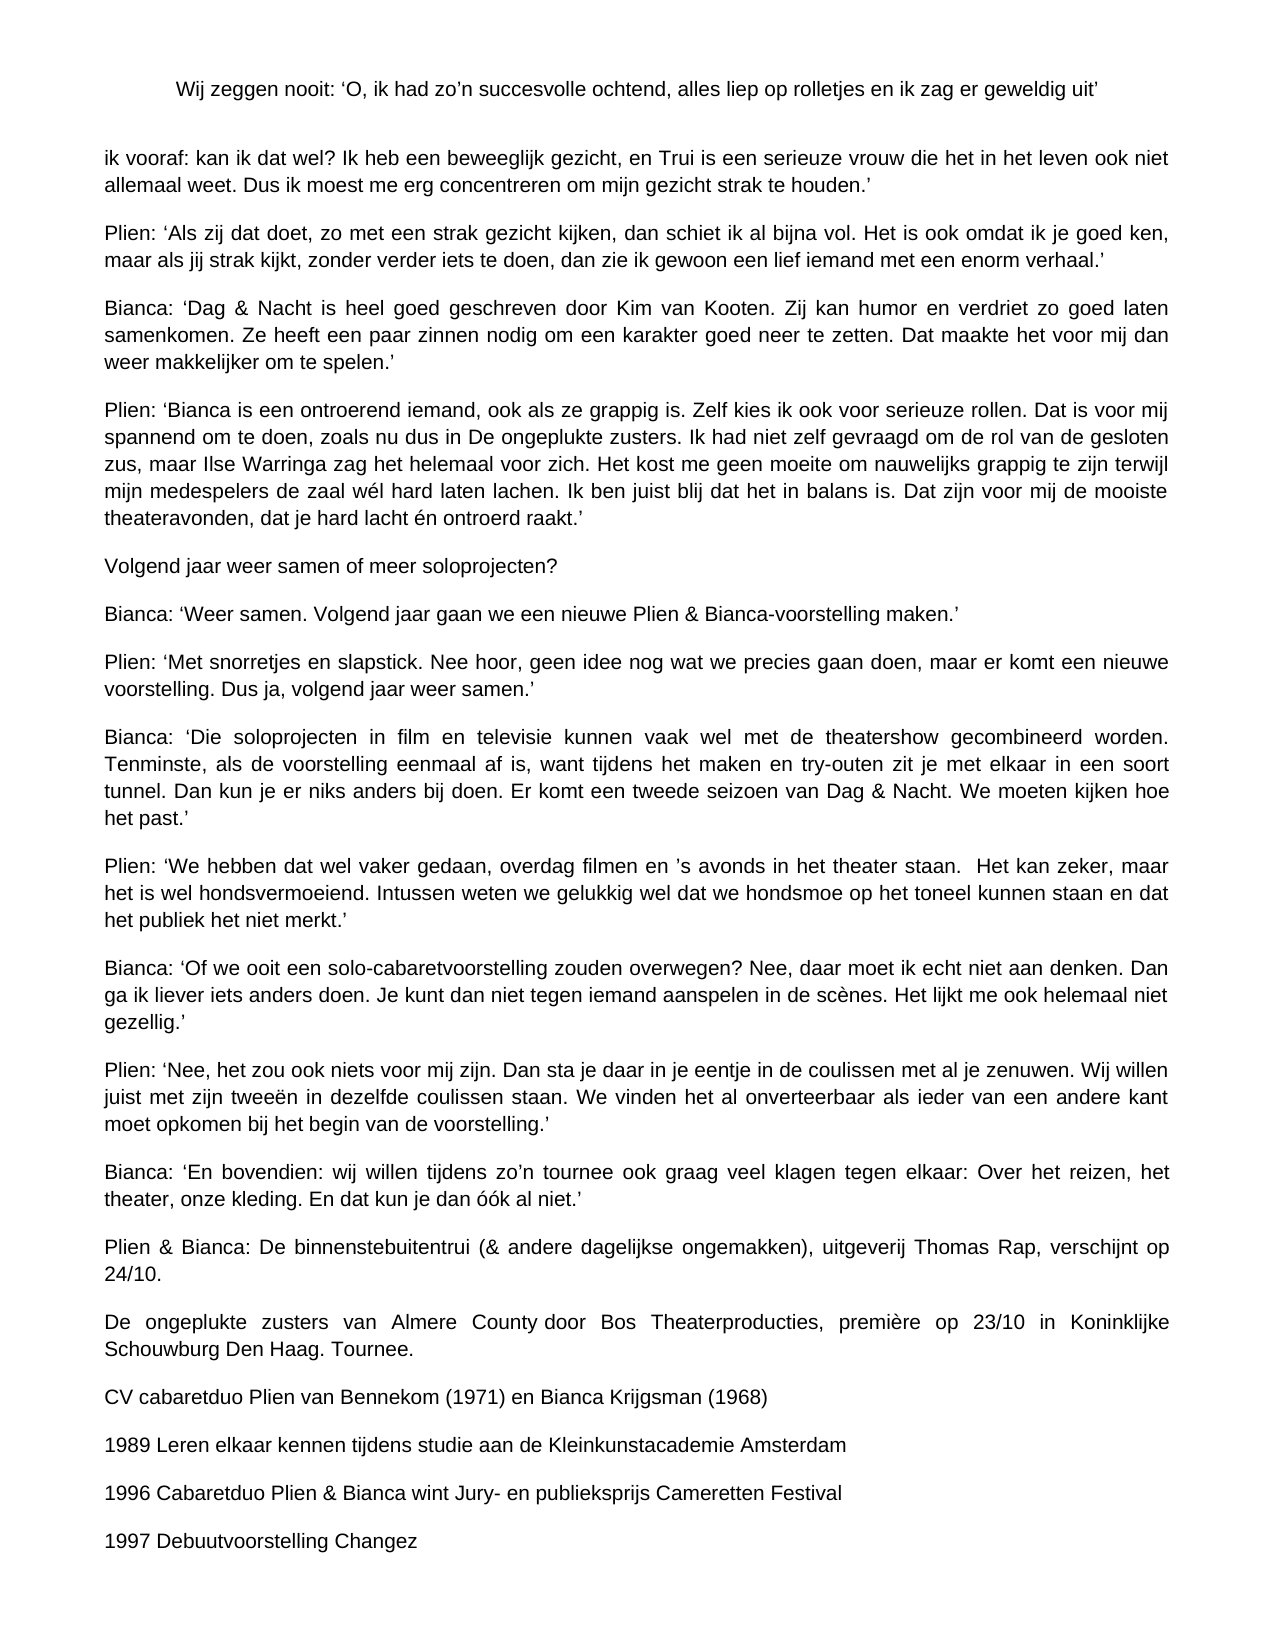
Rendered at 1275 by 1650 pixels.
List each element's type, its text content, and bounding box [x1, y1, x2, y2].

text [104, 142, 1171, 196]
text Plien: ‘Nee, het zou ook niets voor mij zijn. Dan sta je daar in je eentje in de coulissen met al je zenuwen. Wij willen juist met zijn tweeën in dezelfde coulissen staan. We vinden het al onverteerbaar als ieder van een andere kant moet opkomen bij het begin van de voorstelling.’ [104, 1055, 1171, 1136]
text Plien: ‘Als zij dat doet, zo met een strak gezicht kijken, dan schiet ik al bijna vol. Het is ook omdat ik je goed ken, maar als jij strak kijkt, zonder verder iets te doen, dan zie ik gewoon een lief iemand met een enorm verhaal.’ [104, 217, 1171, 271]
text De ongeplukte zusters van Almere County door Bos Theaterproducties, première op 23/10 in Koninklijke Schouwburg Den Haag. Tournee. [104, 1307, 1171, 1361]
text Bianca: ‘Of we ooit een solo-cabaretvoorstelling zouden overwegen? Nee, daar moet ik echt niet aan denken. Dan ga ik liever iets anders doen. Je kunt dan niet tegen iemand aanspelen in de scènes. Het lijkt me ook helemaal niet gezellig.’ [104, 953, 1171, 1034]
text Volgend jaar weer samen of meer soloprojecten? [104, 551, 1171, 578]
text 1989 Leren elkaar kennen tijdens studie aan de Kleinkunstacademie Amsterdam [104, 1430, 1171, 1457]
text 1997 Debuutvoorstelling Changez [104, 1526, 1171, 1553]
text Bianca: ‘En bovendien: wij willen tijdens zo’n tournee ook graag veel klagen tegen elkaar: Over het reizen, het theater, onze kleding. En dat kun je dan óók al niet.’ [104, 1157, 1171, 1211]
text Plien: ‘Bianca is een ontroerend iemand, ook als ze grappig is. Zelf kies ik ook voor serieuze rollen. Dat is voor mij spannend om te doen, zoals nu dus in De ongeplukte zusters. Ik had niet zelf gevraagd om de rol van de gesloten zus, maar Ilse Warringa zag het helemaal voor zich. Het kost me geen moeite om nauwelijks grappig te zijn terwijl mijn medespelers de zaal wél hard laten lachen. Ik ben juist blij dat het in balans is. Dat zijn voor mij de mooiste theateravonden, dat je hard lacht én ontroerd raakt.’ [104, 394, 1171, 530]
text Plien & Bianca: De binnenstebuitentrui (& andere dagelijkse ongemakken), uitgeverij Thomas Rap, verschijnt op 24/10. [104, 1232, 1171, 1286]
text CV cabaretduo Plien van Bennekom (1971) en Bianca Krijgsman (1968) [104, 1382, 1171, 1409]
text Bianca: ‘Dag & Nacht is heel goed geschreven door Kim van Kooten. Zij kan humor en verdriet zo goed laten samenkomen. Ze heeft een paar zinnen nodig om een karakter goed neer te zetten. Dat maakte het voor mij dan weer makkelijker om te spelen.’ [104, 292, 1171, 373]
text Plien: ‘Met snorretjes en slapstick. Nee hoor, geen idee nog wat we precies gaan doen, maar er komt een nieuwe voorstelling. Dus ja, volgend jaar weer samen.’ [104, 646, 1171, 701]
text Bianca: ‘Weer samen. Volgend jaar gaan we een nieuwe Plien & Bianca-voorstelling maken.’ [104, 598, 1171, 626]
text Bianca: ‘Die soloprojecten in film en televisie kunnen vaak wel met de theatershow gecombineerd worden. Tenminste, als de voorstelling eenmaal af is, want tijdens het maken en try-outen zit je met elkaar in een soort tunnel. Dan kun je er niks anders bij doen. Er komt een tweede seizoen van Dag & Nacht. We moeten kijken hoe het past.’ [104, 721, 1171, 830]
text 1996 Cabaretduo Plien & Bianca wint Jury- en publieksprijs Cameretten Festival [104, 1478, 1171, 1505]
text Plien: ‘We hebben dat wel vaker gedaan, overdag filmen en ’s avonds in het theater staan. Het kan zeker, maar het is wel hondsvermoeiend. Intussen weten we gelukkig wel dat we hondsmoe op het toneel kunnen staan en dat het publiek het niet merkt.’ [104, 851, 1171, 932]
